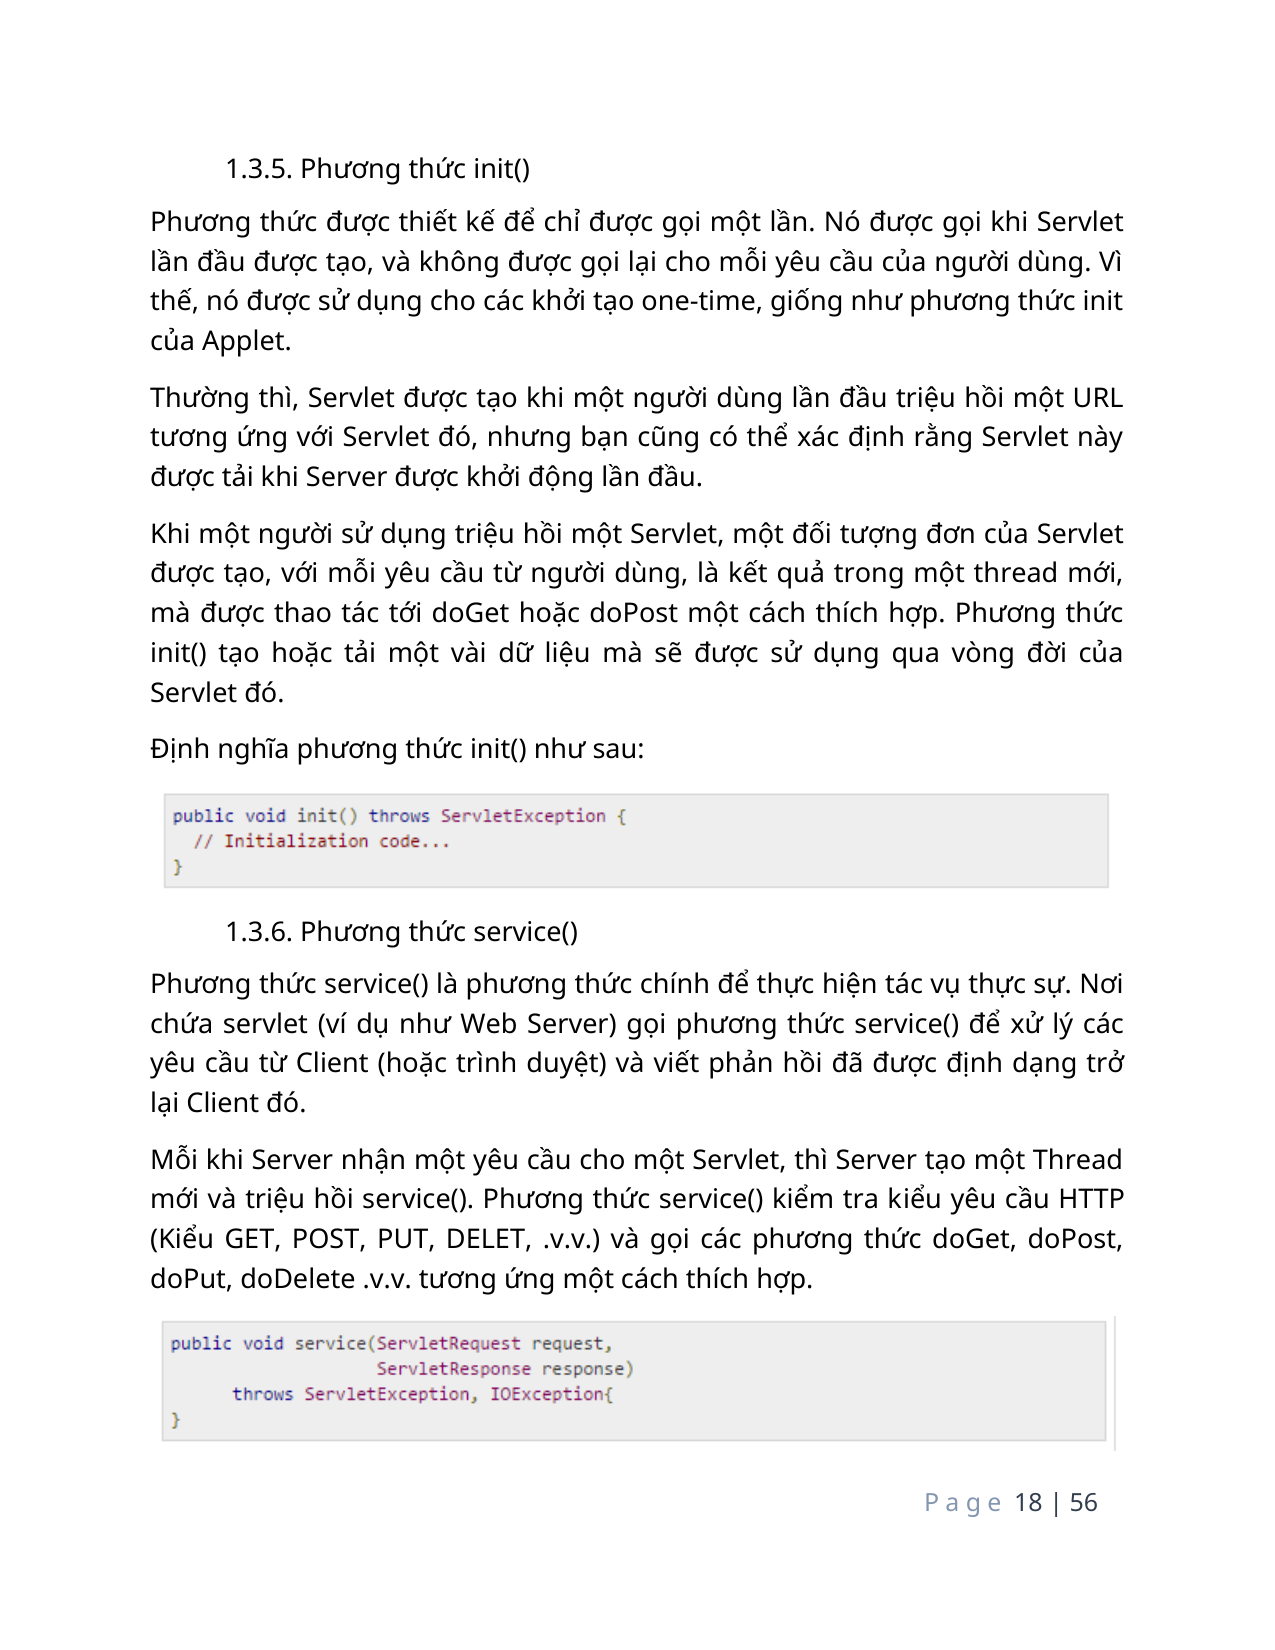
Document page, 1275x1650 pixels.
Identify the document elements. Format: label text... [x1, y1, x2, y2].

picture [159, 1316, 1116, 1451]
subtitle Phương thức init() [225, 150, 1125, 187]
text Định nghĩa phương thức init() như sau: [150, 730, 1125, 767]
text Phương thức được thiết kế để chỉ được gọi một lần. Nó được gọi khi Servlet lần đầu được tạo, và không được gọi lại cho mỗi yêu cầu của người dùng. Vì thế, nó được sử dụng cho các khởi tạo one-time, giống như phương thức init của Applet. [150, 202, 1125, 358]
subtitle Phương thức service() [225, 912, 1125, 949]
text Mỗi khi Server nhận một yêu cầu cho một Servlet, thì Server tạo một Thread mới và triệu hồi service(). Phương thức service() kiểm tra kiểu yêu cầu HTTP (Kiểu GET, POST, PUT, DELET, .v.v.) và gọi các phương thức doGet, doPost, doPut, doDelete .v.v. tương ứng một cách thích hợp. [150, 1140, 1125, 1296]
picture [158, 786, 1117, 893]
text Khi một người sử dụng triệu hồi một Servlet, một đối tượng đơn của Servlet được tạo, với mỗi yêu cầu từ người dùng, là kết quả trong một thread mới, mà được thao tác tới doGet hoặc doPost một cách thích hợp. Phương thức init() tạo hoặc tải một vài dữ liệu mà sẽ được sử dụng qua vòng đời của Servlet đó. [150, 514, 1125, 710]
text Thường thì, Servlet được tạo khi một người dùng lần đầu triệu hồi một URL tương ứng với Servlet đó, nhưng bạn cũng có thể xác định rằng Servlet này được tải khi Server được khởi động lần đầu. [150, 378, 1125, 494]
text Phương thức service() là phương thức chính để thực hiện tác vụ thực sự. Nơi chứa servlet (ví dụ như Web Server) gọi phương thức service() để xử lý các yêu cầu từ Client (hoặc trình duyệt) và viết phản hồi đã được định dạng trở lại Client đó. [150, 964, 1125, 1121]
